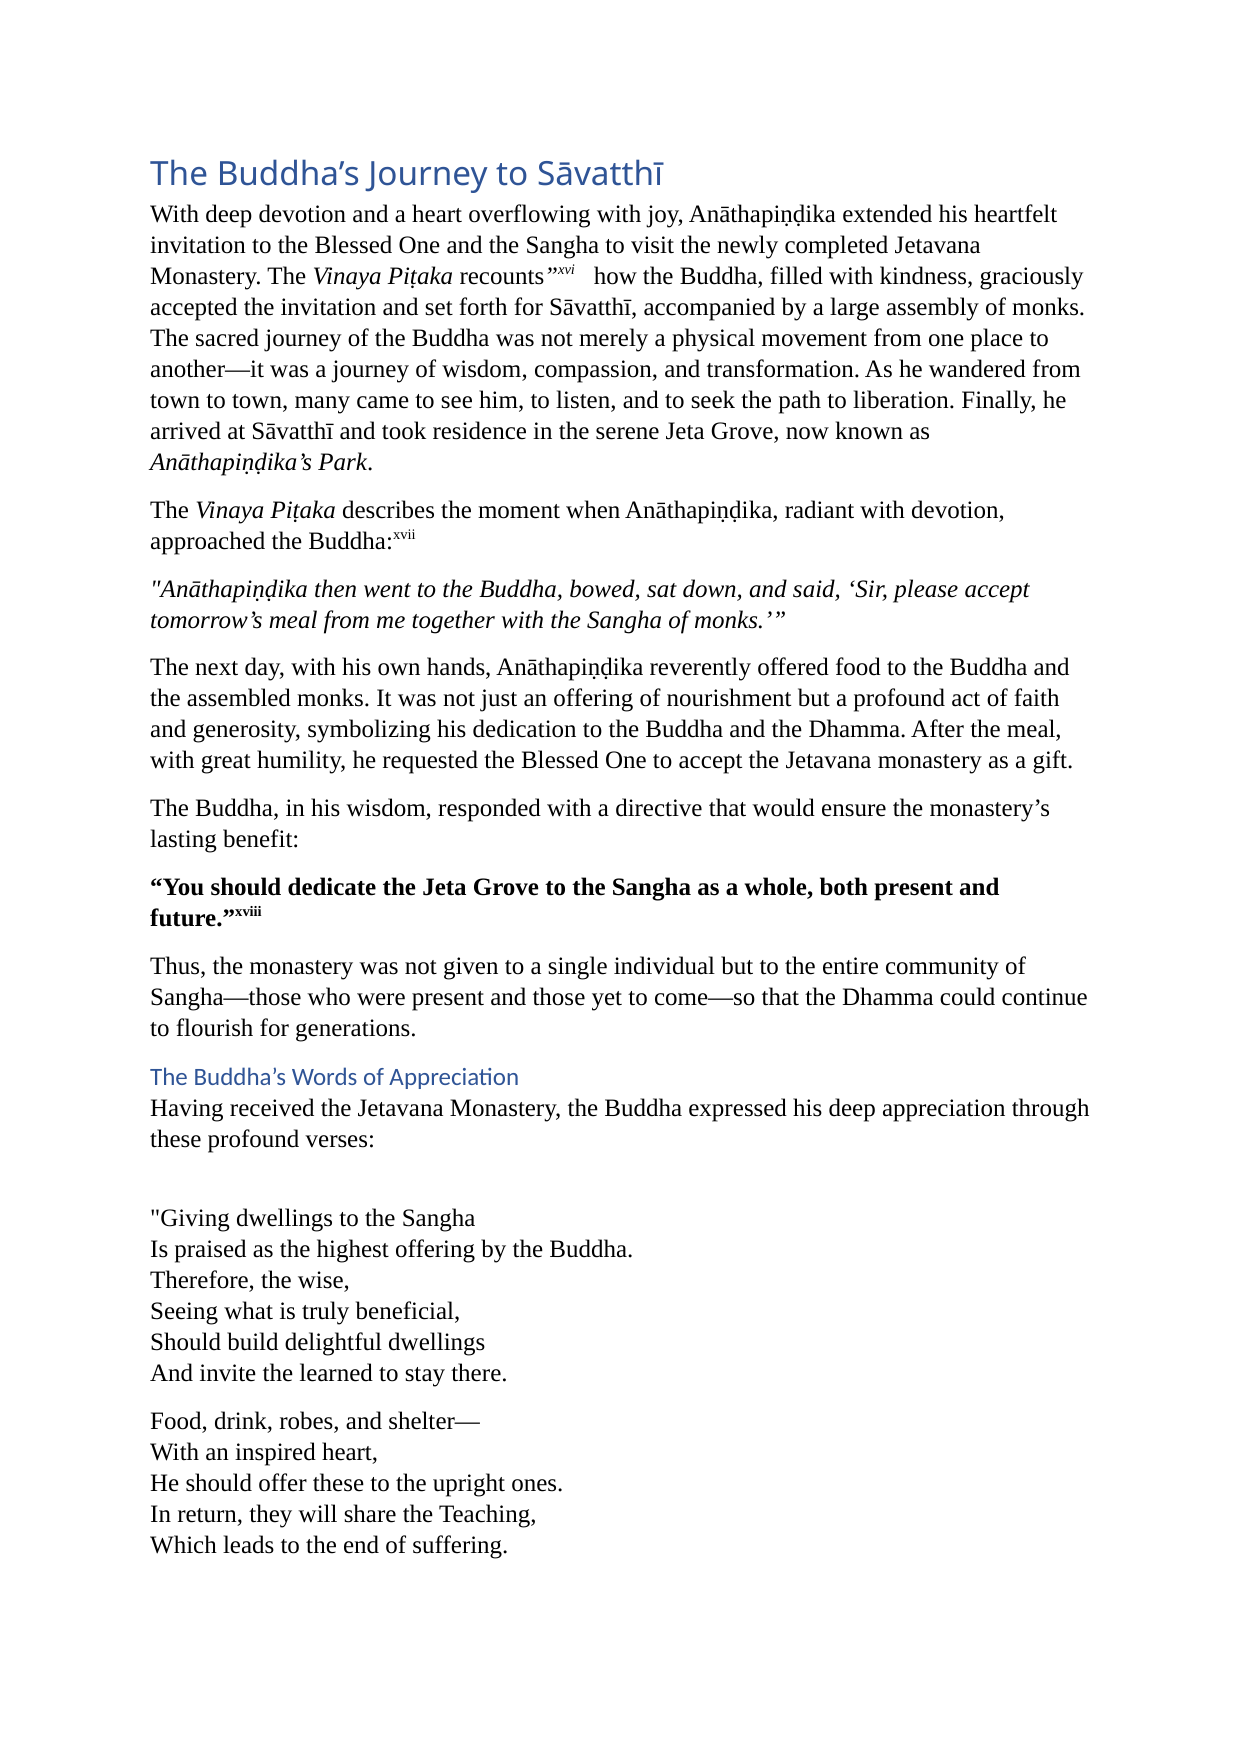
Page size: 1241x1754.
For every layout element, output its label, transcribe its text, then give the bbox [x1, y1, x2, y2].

text “You should dedicate the Jeta Grove to the Sangha as a whole, both present and future.” [150, 872, 1090, 932]
subtitle The Buddha’s Journey to Sāvatthī [150, 150, 1090, 195]
text Thus, the monastery was not given to a single individual but to the entire community of Sangha—those who were present and those yet to come—so that the Dhamma could continue to flourish for generations. [150, 951, 1090, 1042]
text With deep devotion and a heart overflowing with joy, Anāthapiṇḍika extended his heartfelt invitation to the Blessed One and the Sangha to visit the newly completed Jetavana Monastery. The Vinaya Piṭaka recounts” how the Buddha, filled with kindness, graciously accepted the invitation and set forth for Sāvatthī, accompanied by a large assembly of monks. [150, 199, 1090, 321]
text The sacred journey of the Buddha was not merely a physical movement from one place to another—it was a journey of wisdom, compassion, and transformation. As he wandered from town to town, many came to see him, to listen, and to seek the path to liberation. Finally, he arrived at Sāvatthī and took residence in the serene Jeta Grove, now known as Anāthapiṇḍika’s Park. [150, 323, 1090, 476]
text The next day, with his own hands, Anāthapiṇḍika reverently offered food to the Buddha and the assembled monks. It was not just an offering of nourishment but a profound act of faith and generosity, symbolizing his dedication to the Buddha and the Dhamma. After the meal, with great humility, he requested the Blessed One to accept the Jetavana monastery as a gift. [150, 652, 1090, 774]
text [150, 1406, 1090, 1559]
subtitle The Buddha’s Words of Appreciation [150, 1061, 1090, 1091]
text "Giving dwellings to the Sangha Is praised as the highest offering by the Buddha. Therefore, the wise, Seeing what is truly beneficial, Should build delightful dwellings And invite the learned to stay there. [150, 1203, 1090, 1387]
text The Vinaya Piṭaka describes the moment when Anāthapiṇḍika, radiant with devotion, approached the Buddha: [150, 495, 1090, 555]
text Having received the Jetavana Monastery, the Buddha expressed his deep appreciation through these profound verses: [150, 1093, 1090, 1153]
text The Buddha, in his wisdom, responded with a directive that would ensure the monastery’s lasting benefit: [150, 793, 1090, 853]
text "Anāthapiṇḍika then went to the Buddha, bowed, sat down, and said, ‘Sir, please accept tomorrow’s meal from me together with the Sangha of monks.’” [150, 574, 1090, 633]
